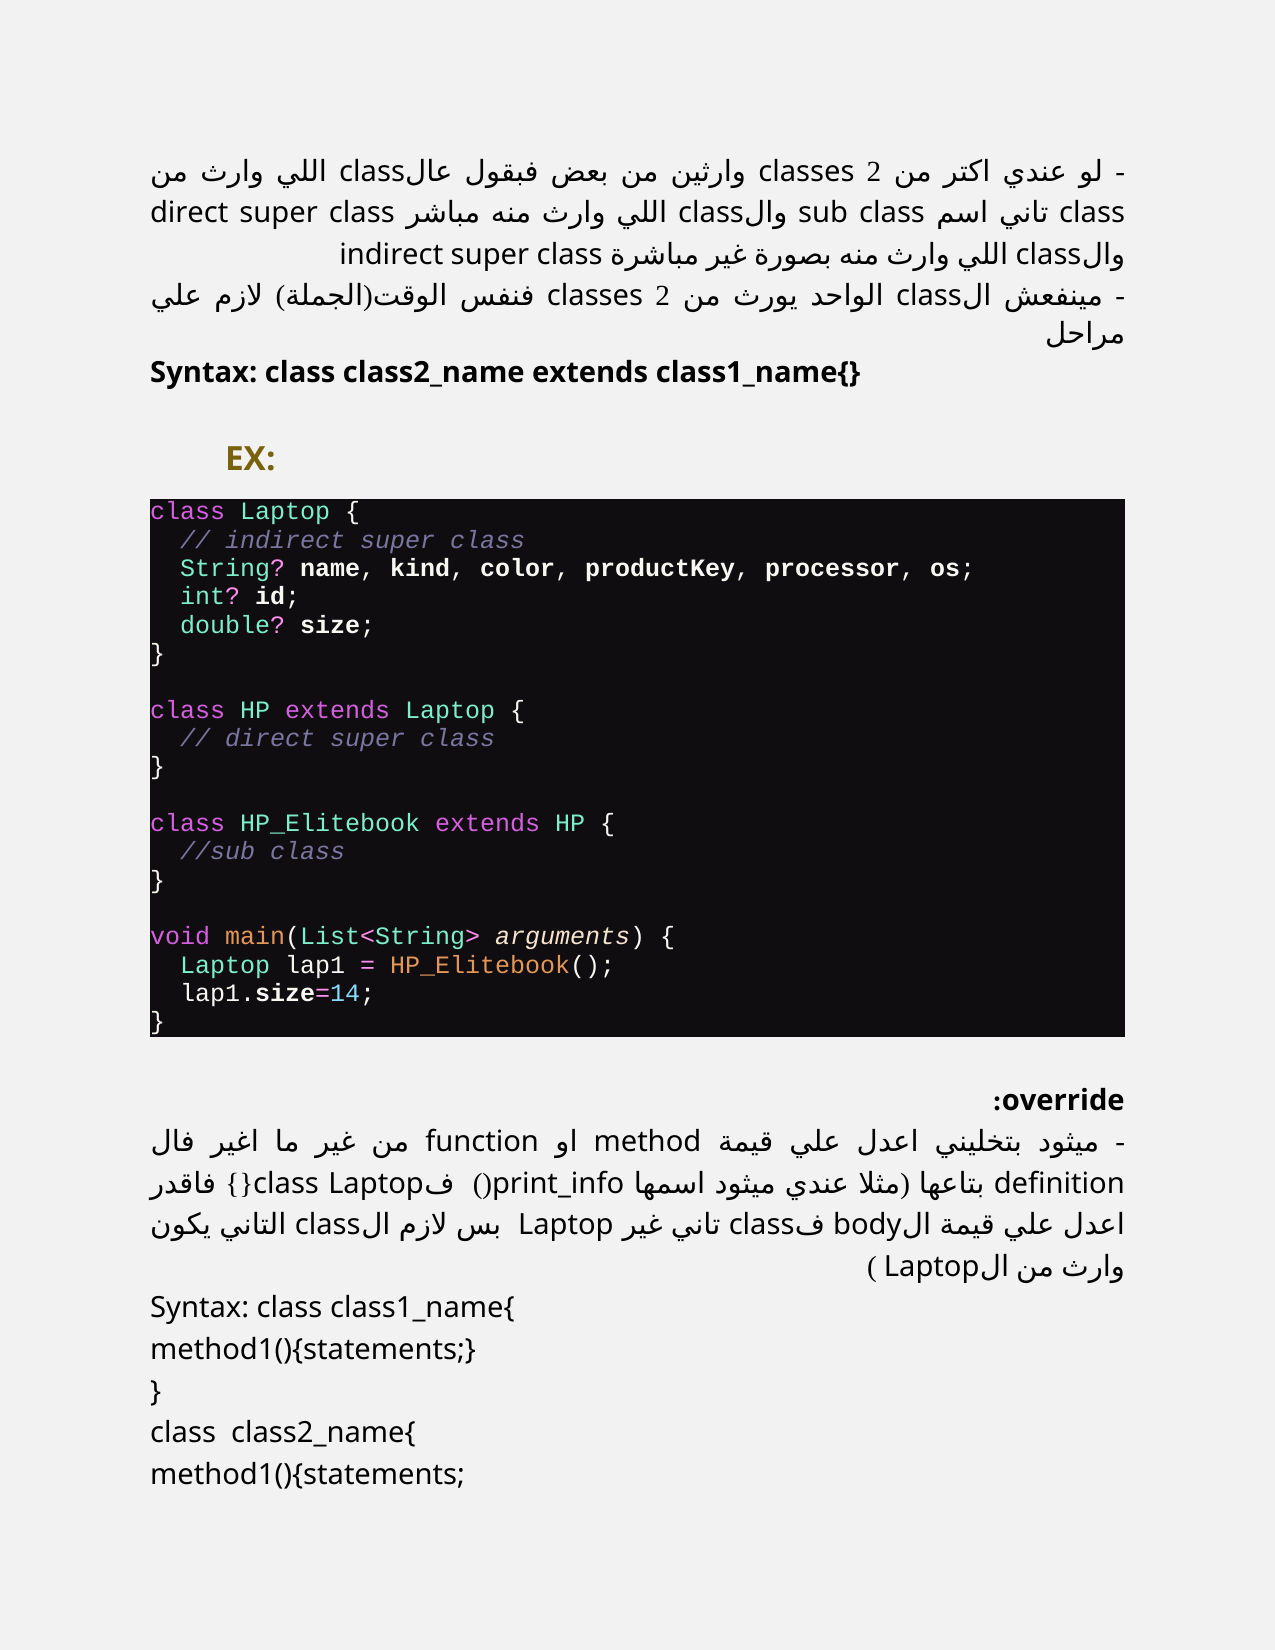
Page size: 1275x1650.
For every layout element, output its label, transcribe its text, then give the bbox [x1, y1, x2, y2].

list EX: [225, 434, 1125, 480]
text Syntax: class class1_name{ [150, 1287, 1125, 1326]
text } [150, 1370, 1125, 1409]
text Syntax: class class2_name extends class1_name{} [150, 351, 1125, 391]
text class Laptop { // indirect super class String? name, kind, color, productKey, processor, os; int? id; double? size; } class HP extends Laptop { // direct super class } class HP_Elitebook extends HP { //sub class } void main(List<String> arguments) { Laptop lap1 = HP_Elitebook(); lap1.size=14; } [150, 499, 1125, 1037]
text method1(){statements;} [150, 1328, 1125, 1368]
text method1(){statements; [150, 1453, 1125, 1493]
text override: [150, 1079, 1125, 1118]
text class class2_name{ [150, 1412, 1125, 1451]
text - مينفعش الclass الواحد يورث من 2 classes فنفس الوقت(الجملة) لازم علي مراحل [150, 275, 1125, 349]
text - ميثود بتخليني اعدل علي قيمة method او function من غير ما اغير فالdefinition بتاعها (مثلا عندي ميثود اسمها print_info() فclass Laptop{} فاقدر اعدل علي قيمة الbody فclass تاني غير Laptop بس لازم الclass التاني يكون وارث من الLaptop ) [150, 1121, 1125, 1284]
text - لو عندي اكتر من 2 classes وارثين من بعض فبقول عالclass اللي وارث من class تاني اسم sub class والclass اللي وارث منه مباشر direct super class والclass اللي وارث منه بصورة غير مباشرة indirect super class [150, 150, 1125, 273]
